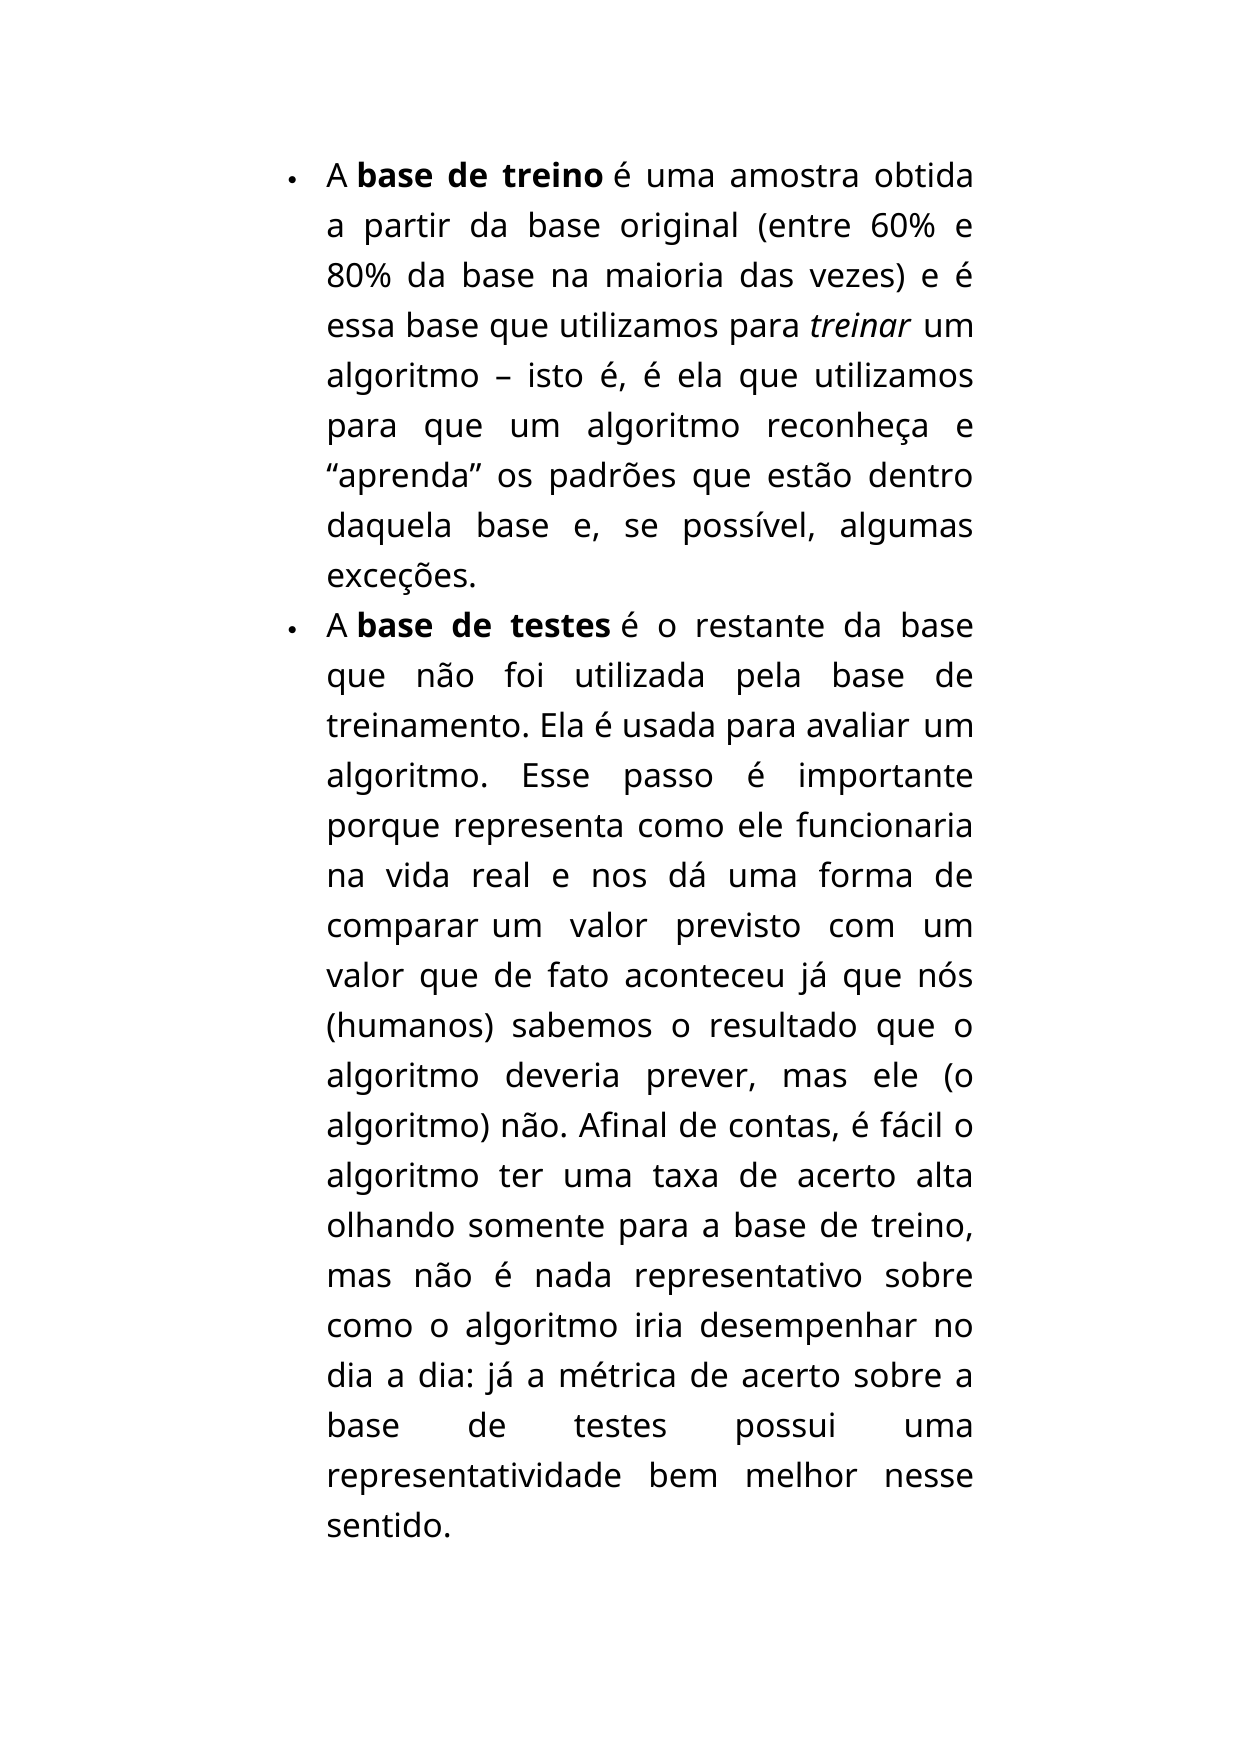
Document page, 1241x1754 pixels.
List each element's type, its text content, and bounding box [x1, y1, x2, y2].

list A base de treino é uma amostra obtida a partir da base original (entre 60% e 80% da base na maioria das vezes) e é essa base que utilizamos para treinar um algoritmo – isto é, é ela que utilizamos para que um algoritmo reconheça e “aprenda” os padrões que estão dentro daquela base e, se possível, algumas exceções. [288, 148, 974, 598]
list A base de testes é o restante da base que não foi utilizada pela base de treinamento. Ela é usada para avaliar um algoritmo. Esse passo é importante porque representa como ele funcionaria na vida real e nos dá uma forma de comparar um valor previsto com um valor que de fato aconteceu já que nós (humanos) sabemos o resultado que o algoritmo deveria prever, mas ele (o algoritmo) não. Afinal de contas, é fácil o algoritmo ter uma taxa de acerto alta olhando somente para a base de treino, mas não é nada representativo sobre como o algoritmo iria desempenhar no dia a dia: já a métrica de acerto sobre a base de testes possui uma representatividade bem melhor nesse sentido. [288, 598, 974, 1548]
